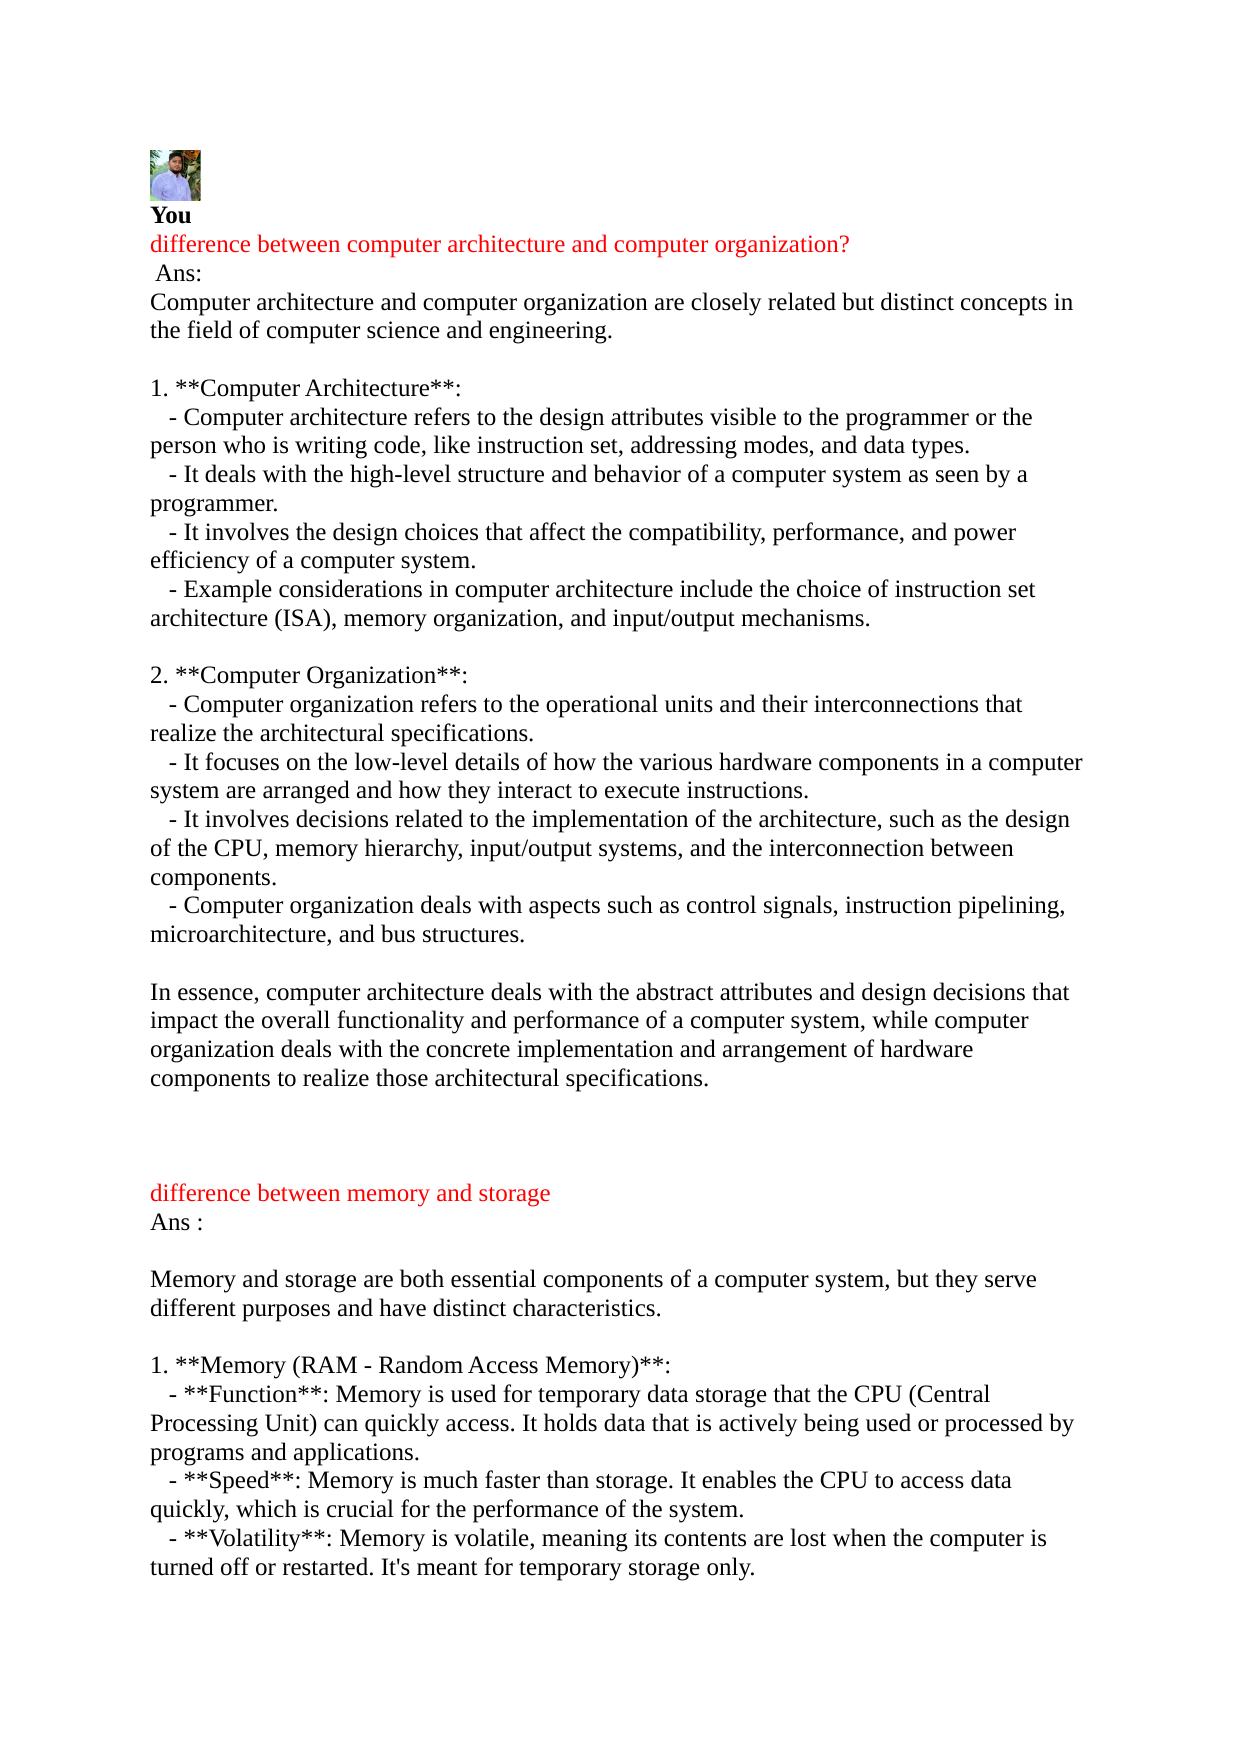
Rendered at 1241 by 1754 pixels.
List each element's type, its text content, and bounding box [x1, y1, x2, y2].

text - Computer organization refers to the operational units and their interconnections that realize the architectural specifications. [150, 689, 1090, 747]
text - It focuses on the low-level details of how the various hardware components in a computer system are arranged and how they interact to execute instructions. [150, 747, 1090, 804]
text Computer architecture and computer organization are closely related but distinct concepts in the field of computer science and engineering. [150, 287, 1090, 344]
picture [150, 150, 201, 201]
text 1. **Memory (RAM - Random Access Memory)**: [150, 1351, 1090, 1379]
text difference between memory and storage [150, 1178, 1090, 1207]
text Ans: [150, 258, 1090, 287]
text - It involves the design choices that affect the compatibility, performance, and power efficiency of a computer system. [150, 517, 1090, 574]
text Ans : [150, 1207, 1090, 1236]
text - It involves decisions related to the implementation of the architecture, such as the design of the CPU, memory hierarchy, input/output systems, and the interconnection between components. [150, 804, 1090, 891]
text You [150, 201, 1090, 229]
text - **Function**: Memory is used for temporary data storage that the CPU (Central Processing Unit) can quickly access. It holds data that is actively being used or processed by programs and applications. [150, 1379, 1090, 1466]
text 1. **Computer Architecture**: [150, 373, 1090, 402]
text In essence, computer architecture deals with the abstract attributes and design decisions that impact the overall functionality and performance of a computer system, while computer organization deals with the concrete implementation and arrangement of hardware components to realize those architectural specifications. [150, 977, 1090, 1092]
text Memory and storage are both essential components of a computer system, but they serve different purposes and have distinct characteristics. [150, 1264, 1090, 1322]
text - **Volatility**: Memory is volatile, meaning its contents are lost when the computer is turned off or restarted. It's meant for temporary storage only. [150, 1523, 1090, 1581]
text difference between computer architecture and computer organization? [150, 229, 1090, 258]
text - Example considerations in computer architecture include the choice of instruction set architecture (ISA), memory organization, and input/output mechanisms. [150, 574, 1090, 632]
text - It deals with the high-level structure and behavior of a computer system as seen by a programmer. [150, 459, 1090, 517]
text - Computer architecture refers to the design attributes visible to the programmer or the person who is writing code, like instruction set, addressing modes, and data types. [150, 402, 1090, 459]
text - Computer organization deals with aspects such as control signals, instruction pipelining, microarchitecture, and bus structures. [150, 891, 1090, 948]
text - **Speed**: Memory is much faster than storage. It enables the CPU to access data quickly, which is crucial for the performance of the system. [150, 1466, 1090, 1523]
text 2. **Computer Organization**: [150, 661, 1090, 689]
